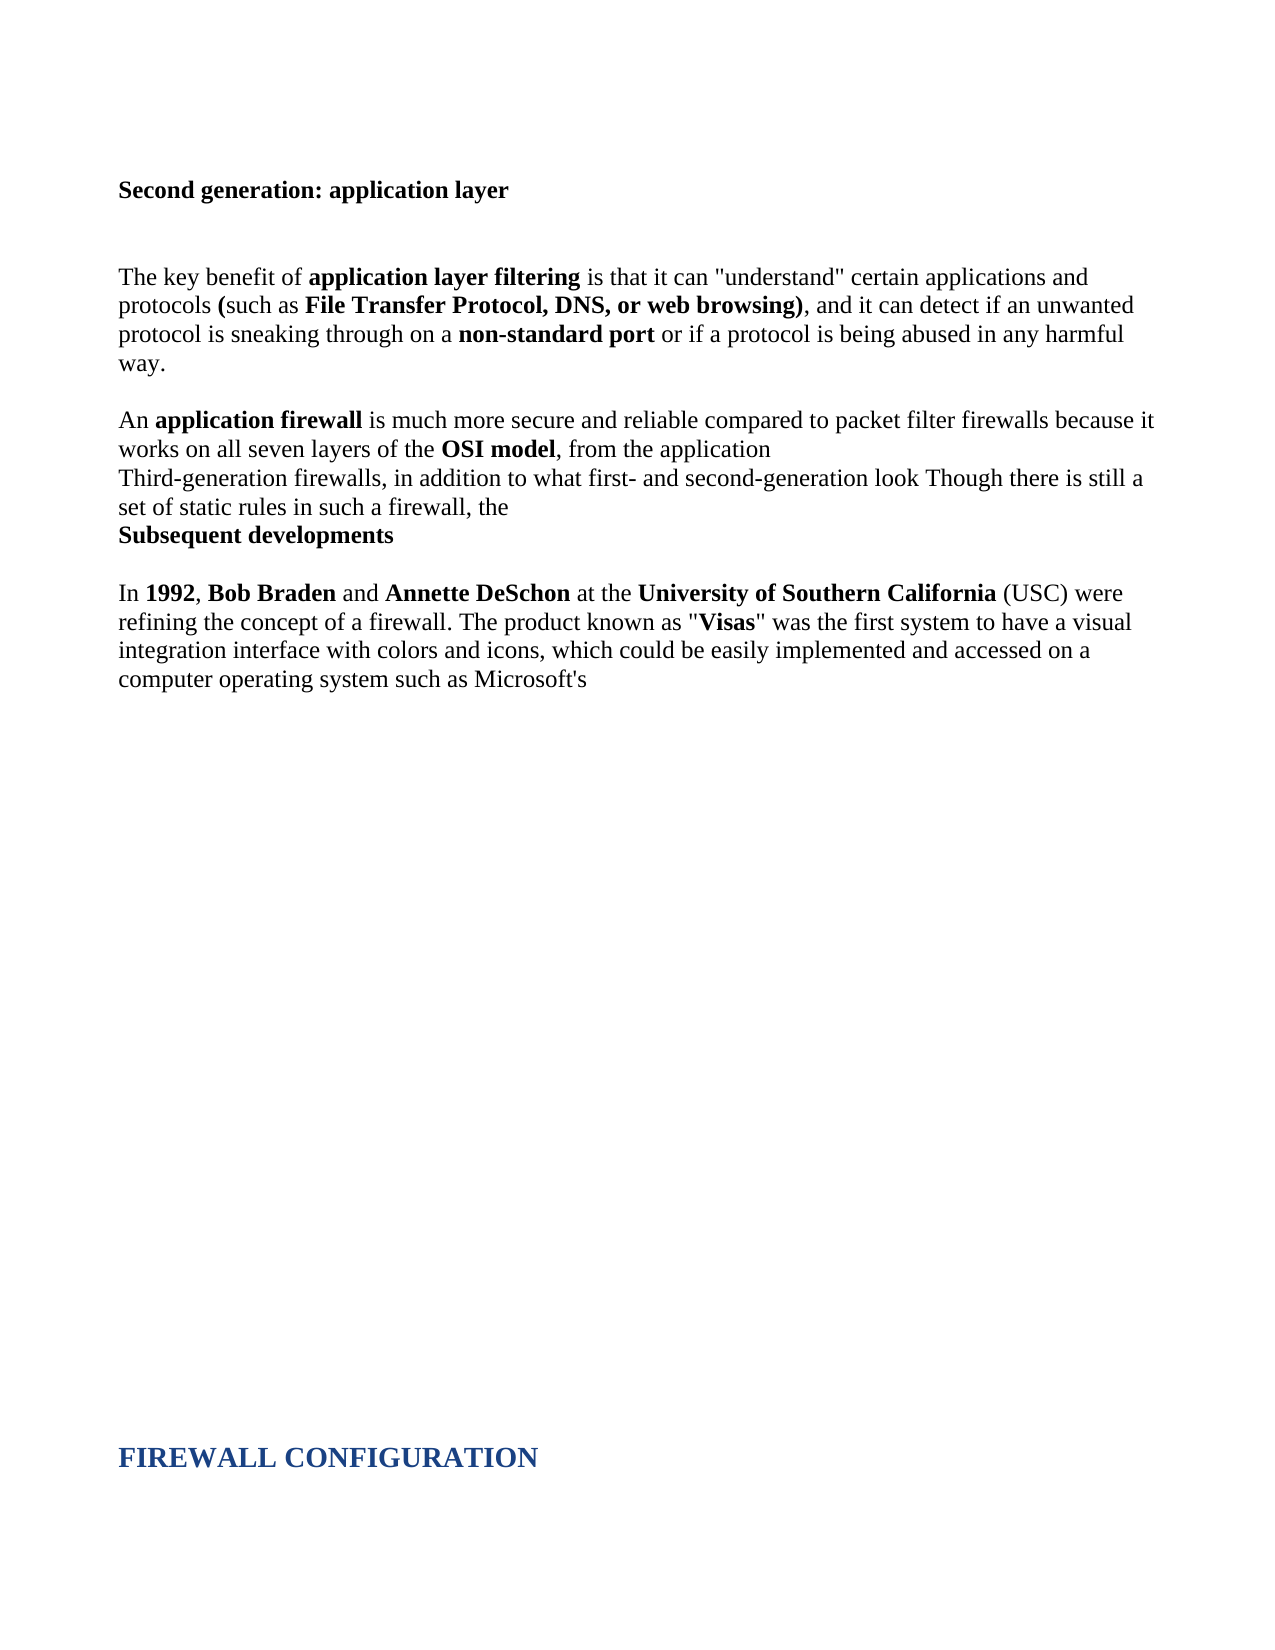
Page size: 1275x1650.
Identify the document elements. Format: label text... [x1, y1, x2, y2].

text The key benefit of application layer filtering is that it can "understand" certain applications and protocols (such as File Transfer Protocol, DNS, or web browsing), and it can detect if an unwanted protocol is sneaking through on a non-standard port or if a protocol is being abused in any harmful way. [118, 262, 1157, 377]
text FIREWALL CONFIGURATION [118, 1441, 1157, 1474]
text In 1992, Bob Braden and Annette DeSchon at the University of Southern California (USC) were refining the concept of a firewall. The product known as "Visas" was the first system to have a visual integration interface with colors and icons, which could be easily implemented and accessed on a computer operating system such as Microsoft's [118, 578, 1157, 693]
text Second generation: application layer [118, 176, 1157, 204]
text An application firewall is much more secure and reliable compared to packet filter firewalls because it works on all seven layers of the OSI model, from the application [118, 406, 1157, 463]
text Subsequent developments [118, 521, 1157, 549]
text Third-generation firewalls, in addition to what first- and second-generation look Though there is still a set of static rules in such a firewall, the [118, 463, 1157, 521]
